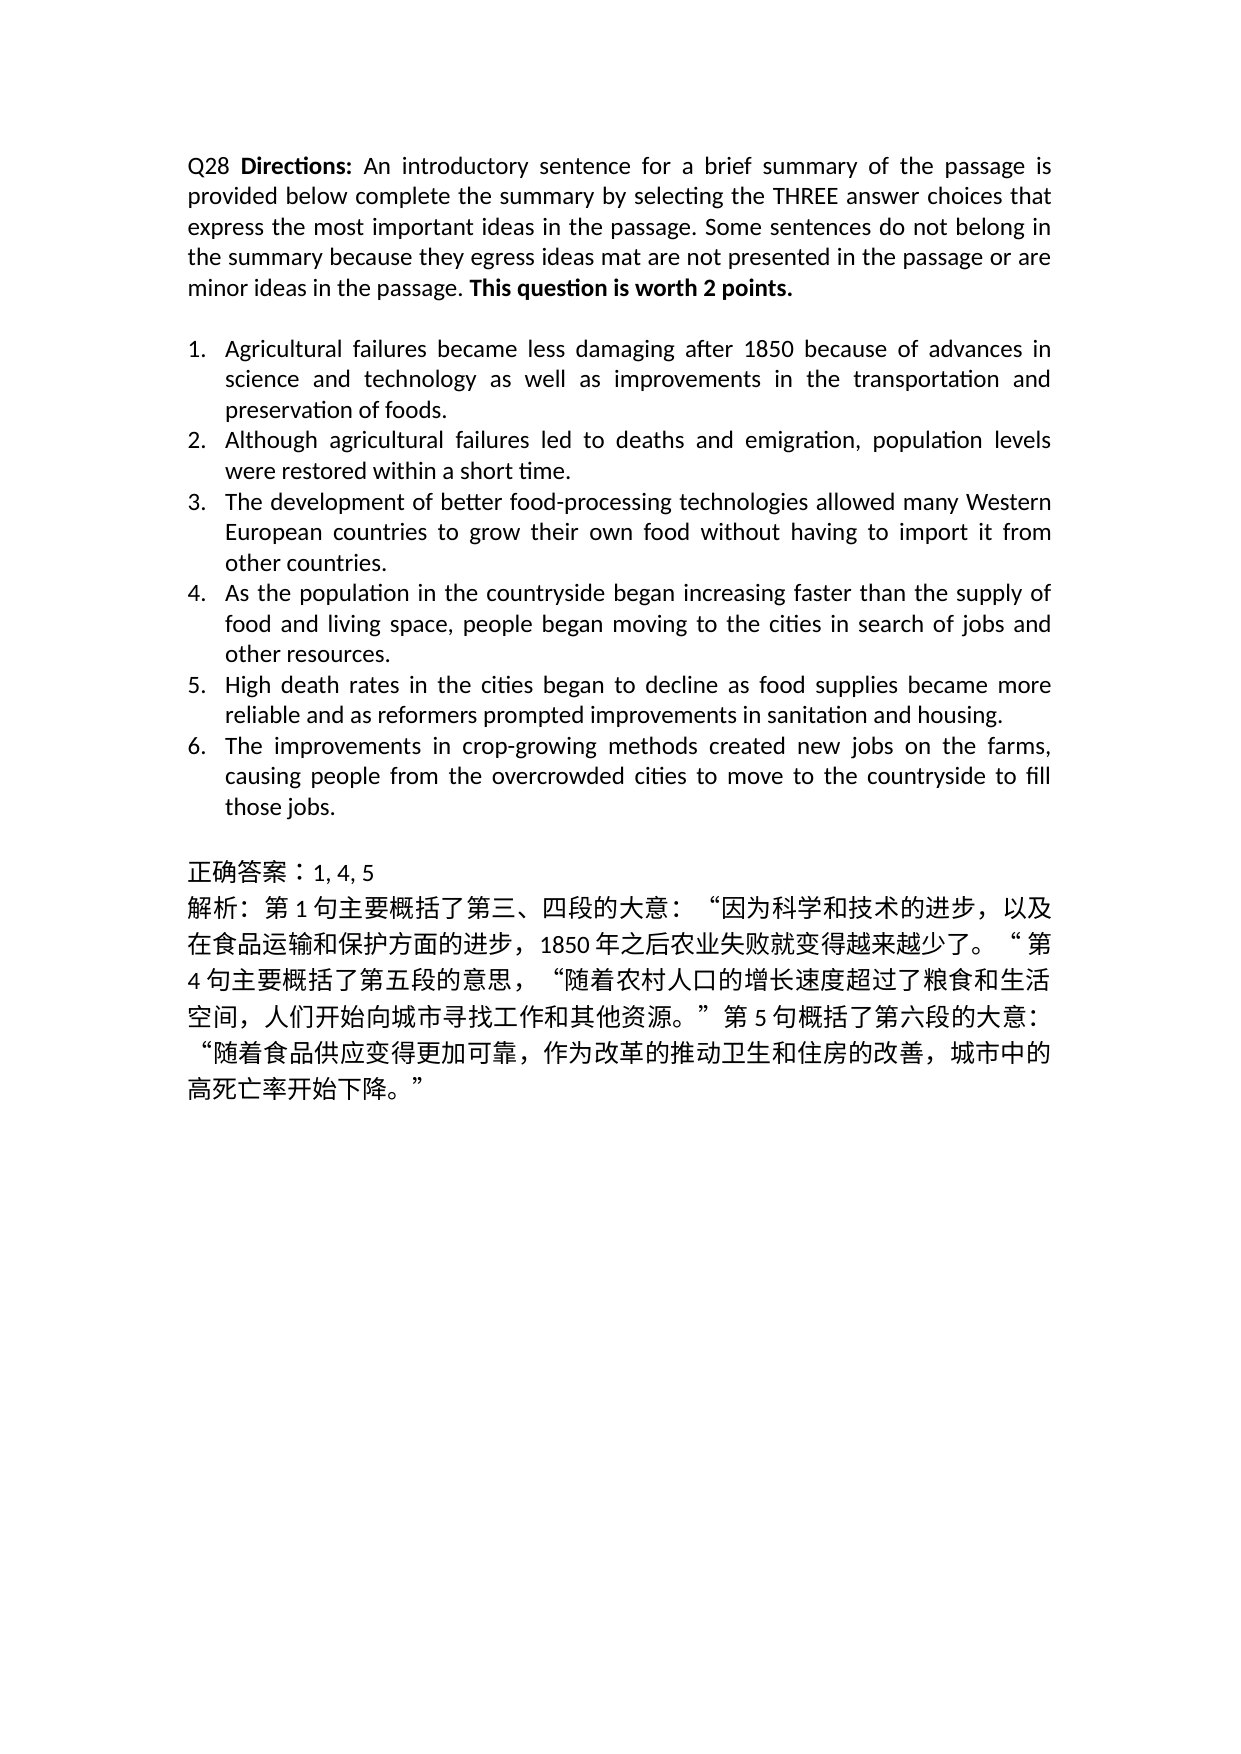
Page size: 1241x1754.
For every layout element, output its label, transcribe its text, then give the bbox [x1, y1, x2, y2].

list Agricultural failures became less damaging after 1850 because of advances in science and technology as well as improvements in the transportation and preservation of foods. [187, 333, 1053, 425]
list High death rates in the cities began to decline as food supplies became more reliable and as reformers prompted improvements in sanitation and housing. [187, 669, 1053, 730]
text Q28 Directions: An introductory sentence for a brief summary of the passage is provided below complete the summary by selecting the THREE answer choices that express the most important ideas in the passage. Some sentences do not belong in the summary because they egress ideas mat are not presented in the passage or are minor ideas in the passage. This question is worth 2 points. [187, 150, 1053, 303]
list The development of better food-processing technologies allowed many Western European countries to grow their own food without having to import it from other countries. [187, 486, 1053, 577]
list As the population in the countryside began increasing faster than the supply of food and living space, people began moving to the cities in search of jobs and other resources. [187, 577, 1053, 669]
text 解析：第1句主要概括了第三、四段的大意：“因为科学和技术的进步，以及在食品运输和保护方面的进步，1850年之后农业失败就变得越来越少了。“ 第4句主要概括了第五段的意思，“随着农村人口的增长速度超过了粮食和生活空间，人们开始向城市寻找工作和其他资源。”第5句概括了第六段的大意： “随着食品供应变得更加可靠，作为改革的推动卫生和住房的改善，城市中的高死亡率开始下降。” [187, 888, 1053, 1106]
text 正确答案：1, 4, 5 [187, 852, 1053, 888]
list The improvements in crop-growing methods created new jobs on the farms, causing people from the overcrowded cities to move to the countryside to fill those jobs. [187, 730, 1053, 821]
list Although agricultural failures led to deaths and emigration, population levels were restored within a short time. [187, 425, 1053, 486]
